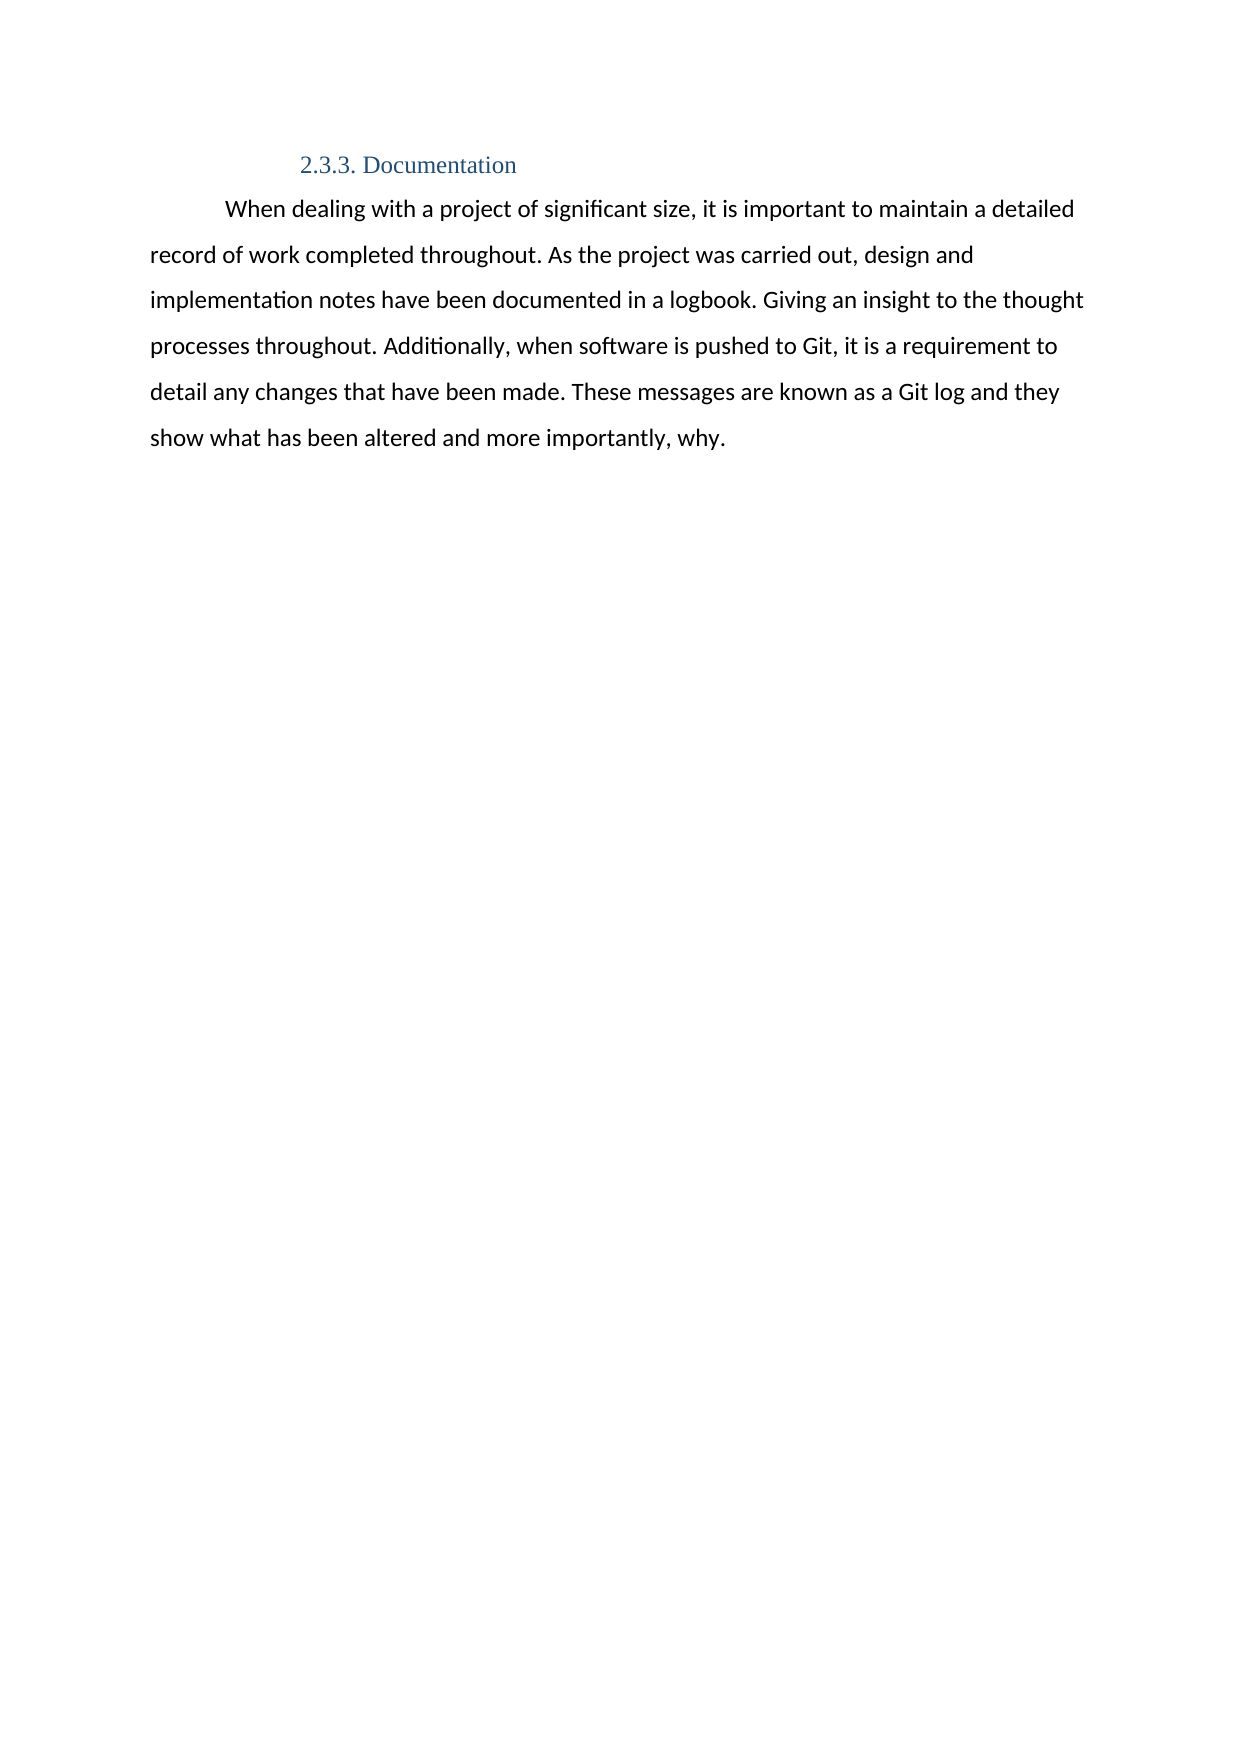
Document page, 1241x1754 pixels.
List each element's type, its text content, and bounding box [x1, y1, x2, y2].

subtitle 2.3.3. Documentation [225, 150, 1090, 179]
text When dealing with a project of significant size, it is important to maintain a detailed record of work completed throughout. As the project was carried out, design and implementation notes have been documented in a logbook. Giving an insight to the thought processes throughout. Additionally, when software is pushed to Git, it is a requirement to detail any changes that have been made. These messages are known as a Git log and they show what has been altered and more importantly, why. [150, 193, 1090, 452]
